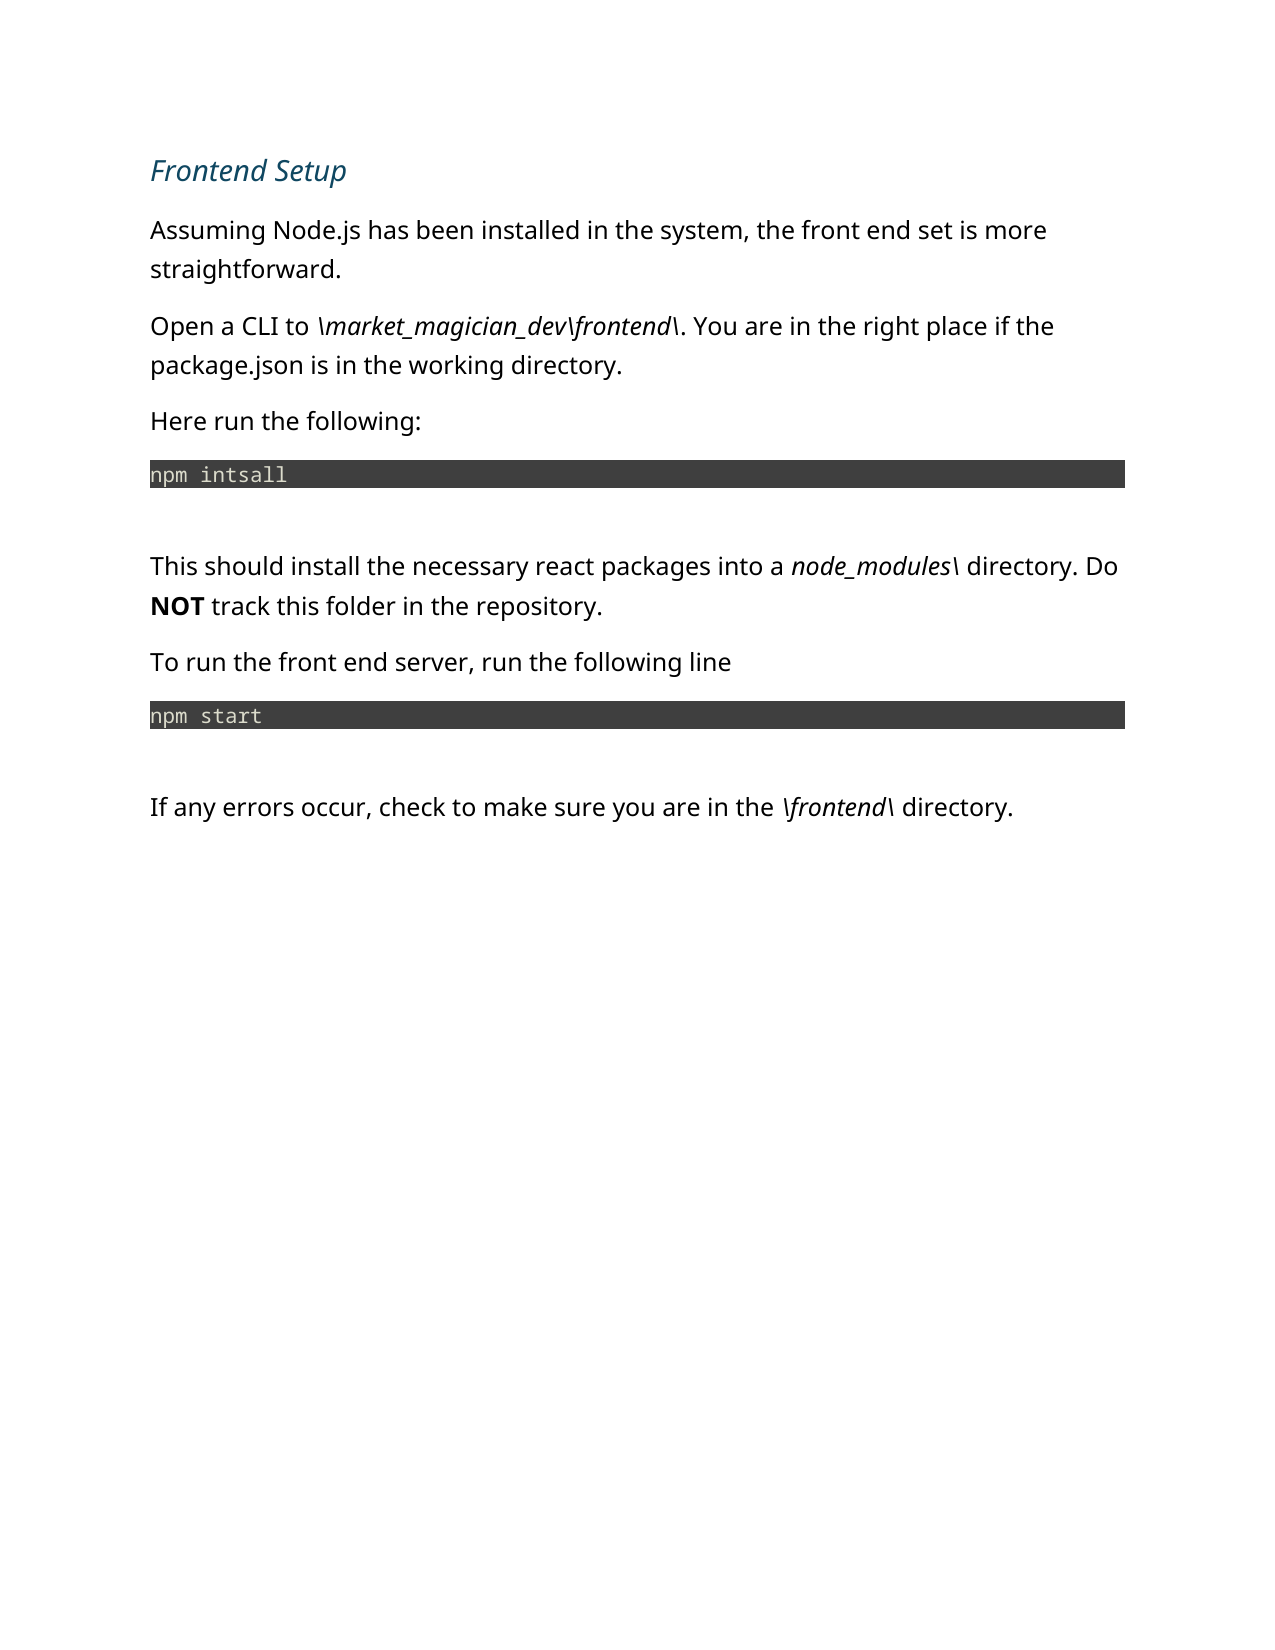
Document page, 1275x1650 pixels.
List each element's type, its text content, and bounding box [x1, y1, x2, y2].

text npm intsall [150, 460, 1125, 488]
subtitle Frontend Setup [150, 150, 1125, 190]
text Open a CLI to \market_magician_dev\frontend\. You are in the right place if the package.json is in the working directory. [150, 308, 1125, 382]
text Here run the following: [150, 404, 1125, 438]
text Assuming Node.js has been installed in the system, the front end set is more straightforward. [150, 213, 1125, 286]
text This should install the necessary react packages into a node_modules\ directory. Do NOT track this folder in the repository. [150, 549, 1125, 623]
text To run the front end server, run the following line [150, 645, 1125, 679]
text If any errors occur, check to make sure you are in the \frontend\ directory. [150, 790, 1125, 824]
text npm start [150, 701, 1125, 729]
